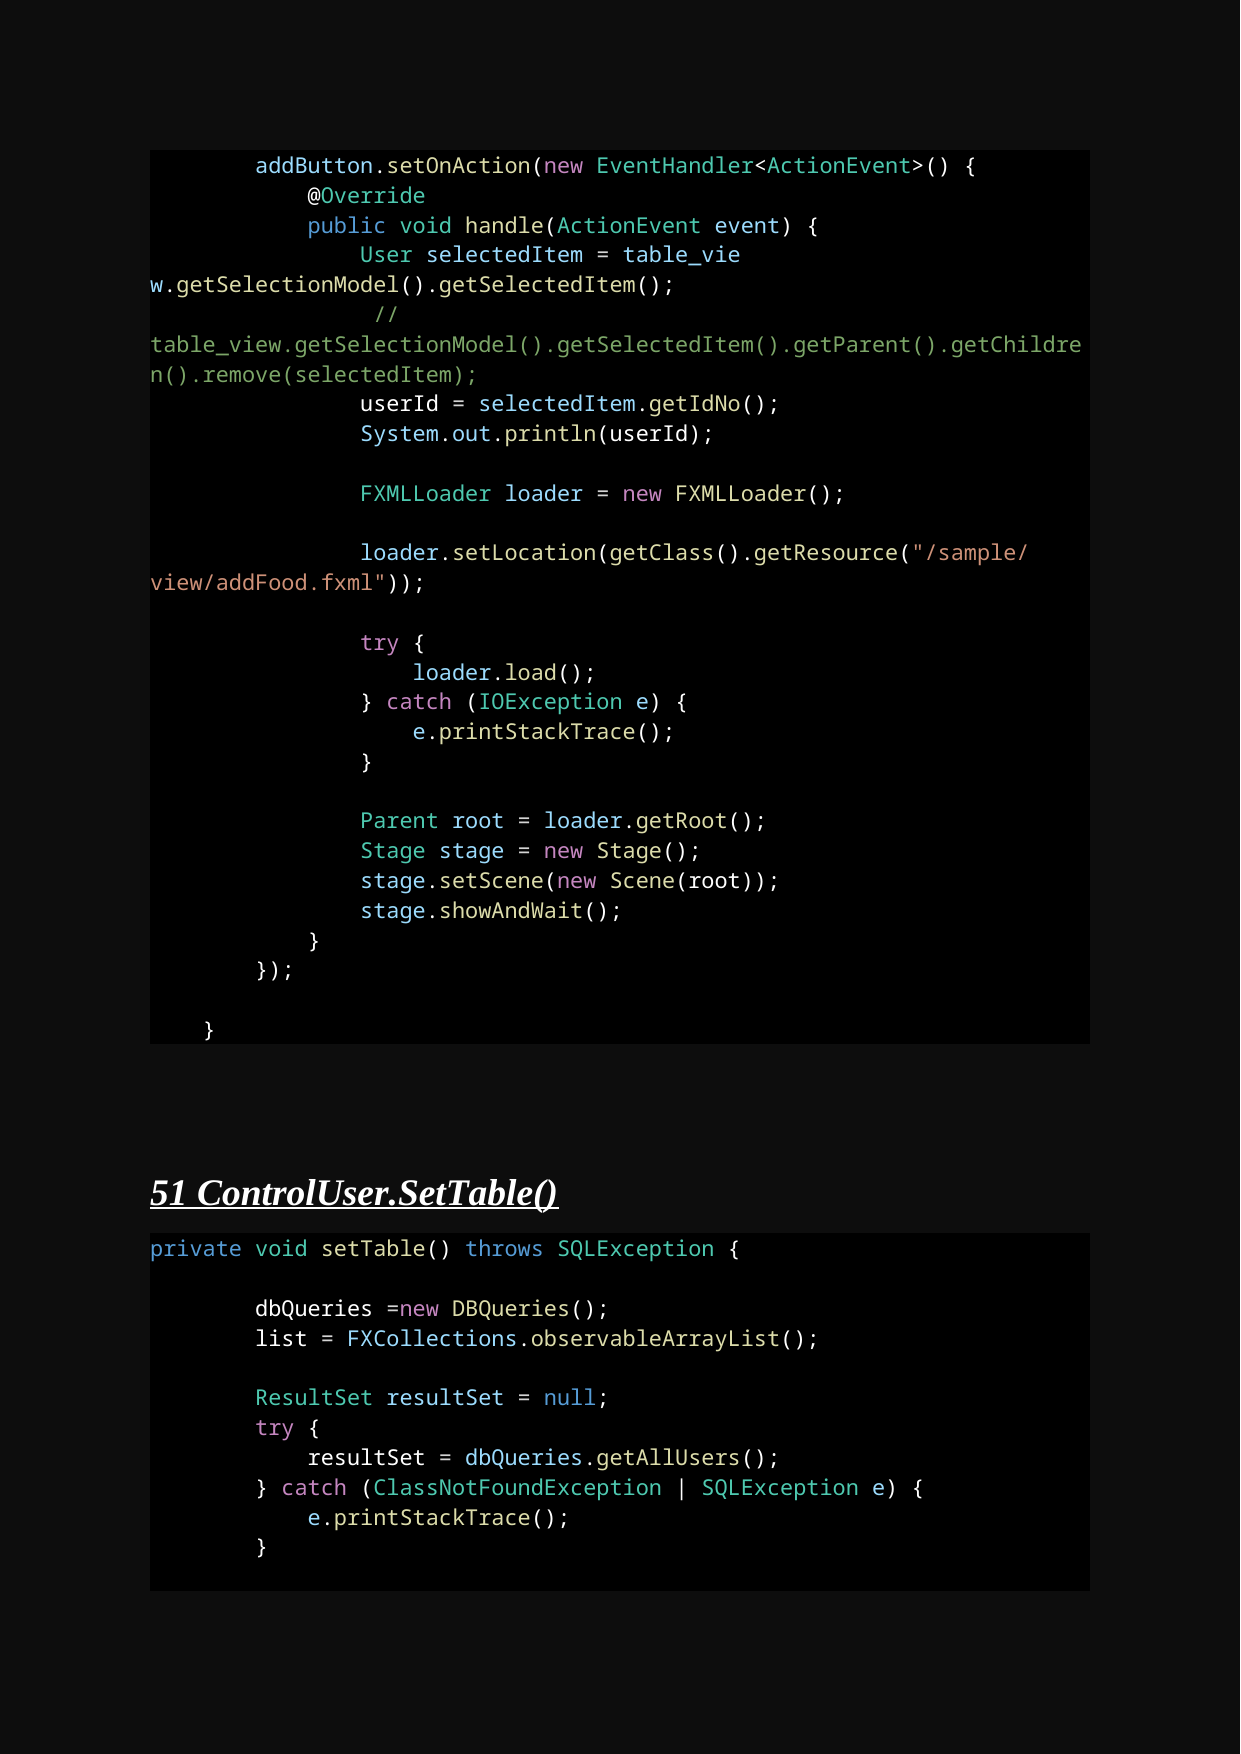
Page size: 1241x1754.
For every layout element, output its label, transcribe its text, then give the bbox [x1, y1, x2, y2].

text resultSet = dbQueries.getAllUsers(); [150, 1442, 1090, 1472]
text }); [150, 954, 1090, 984]
text loader.setLocation(getClass().getResource("/sample/view/addFood.fxml")); [150, 537, 1090, 597]
text loader.load(); [150, 656, 1090, 686]
text } catch (ClassNotFoundException | SQLException e) { [150, 1472, 1090, 1502]
text User selectedItem = table_view.getSelectionModel().getSelectedItem(); [150, 239, 1090, 299]
text } [150, 1531, 1090, 1561]
text e.printStackTrace(); [150, 1502, 1090, 1531]
text } catch (IOException e) { [150, 686, 1090, 716]
text e.printStackTrace(); [150, 716, 1090, 746]
text } [150, 1014, 1090, 1044]
text dbQueries =new DBQueries(); [150, 1293, 1090, 1323]
text //table_view.getSelectionModel().getSelectedItem().getParent().getChildren().remove(selectedItem); [150, 299, 1090, 388]
text stage.setScene(new Scene(root)); [150, 865, 1090, 895]
text Parent root = loader.getRoot(); [150, 805, 1090, 835]
text stage.showAndWait(); [150, 895, 1090, 924]
text try { [150, 1412, 1090, 1442]
text 51 ControlUser.SetTable() [150, 1170, 1090, 1213]
text ResultSet resultSet = null; [150, 1382, 1090, 1412]
text addButton.setOnAction(new EventHandler<ActionEvent>() { [150, 150, 1090, 180]
text } [150, 924, 1090, 954]
text FXMLLoader loader = new FXMLLoader(); [150, 478, 1090, 507]
text userId = selectedItem.getIdNo(); [150, 388, 1090, 418]
text list = FXCollections.observableArrayList(); [150, 1323, 1090, 1353]
text private void setTable() throws SQLException { [150, 1233, 1090, 1263]
text public void handle(ActionEvent event) { [150, 209, 1090, 239]
text @Override [150, 180, 1090, 209]
text } [150, 746, 1090, 776]
text try { [150, 627, 1090, 656]
text Stage stage = new Stage(); [150, 835, 1090, 865]
text System.out.println(userId); [150, 418, 1090, 448]
